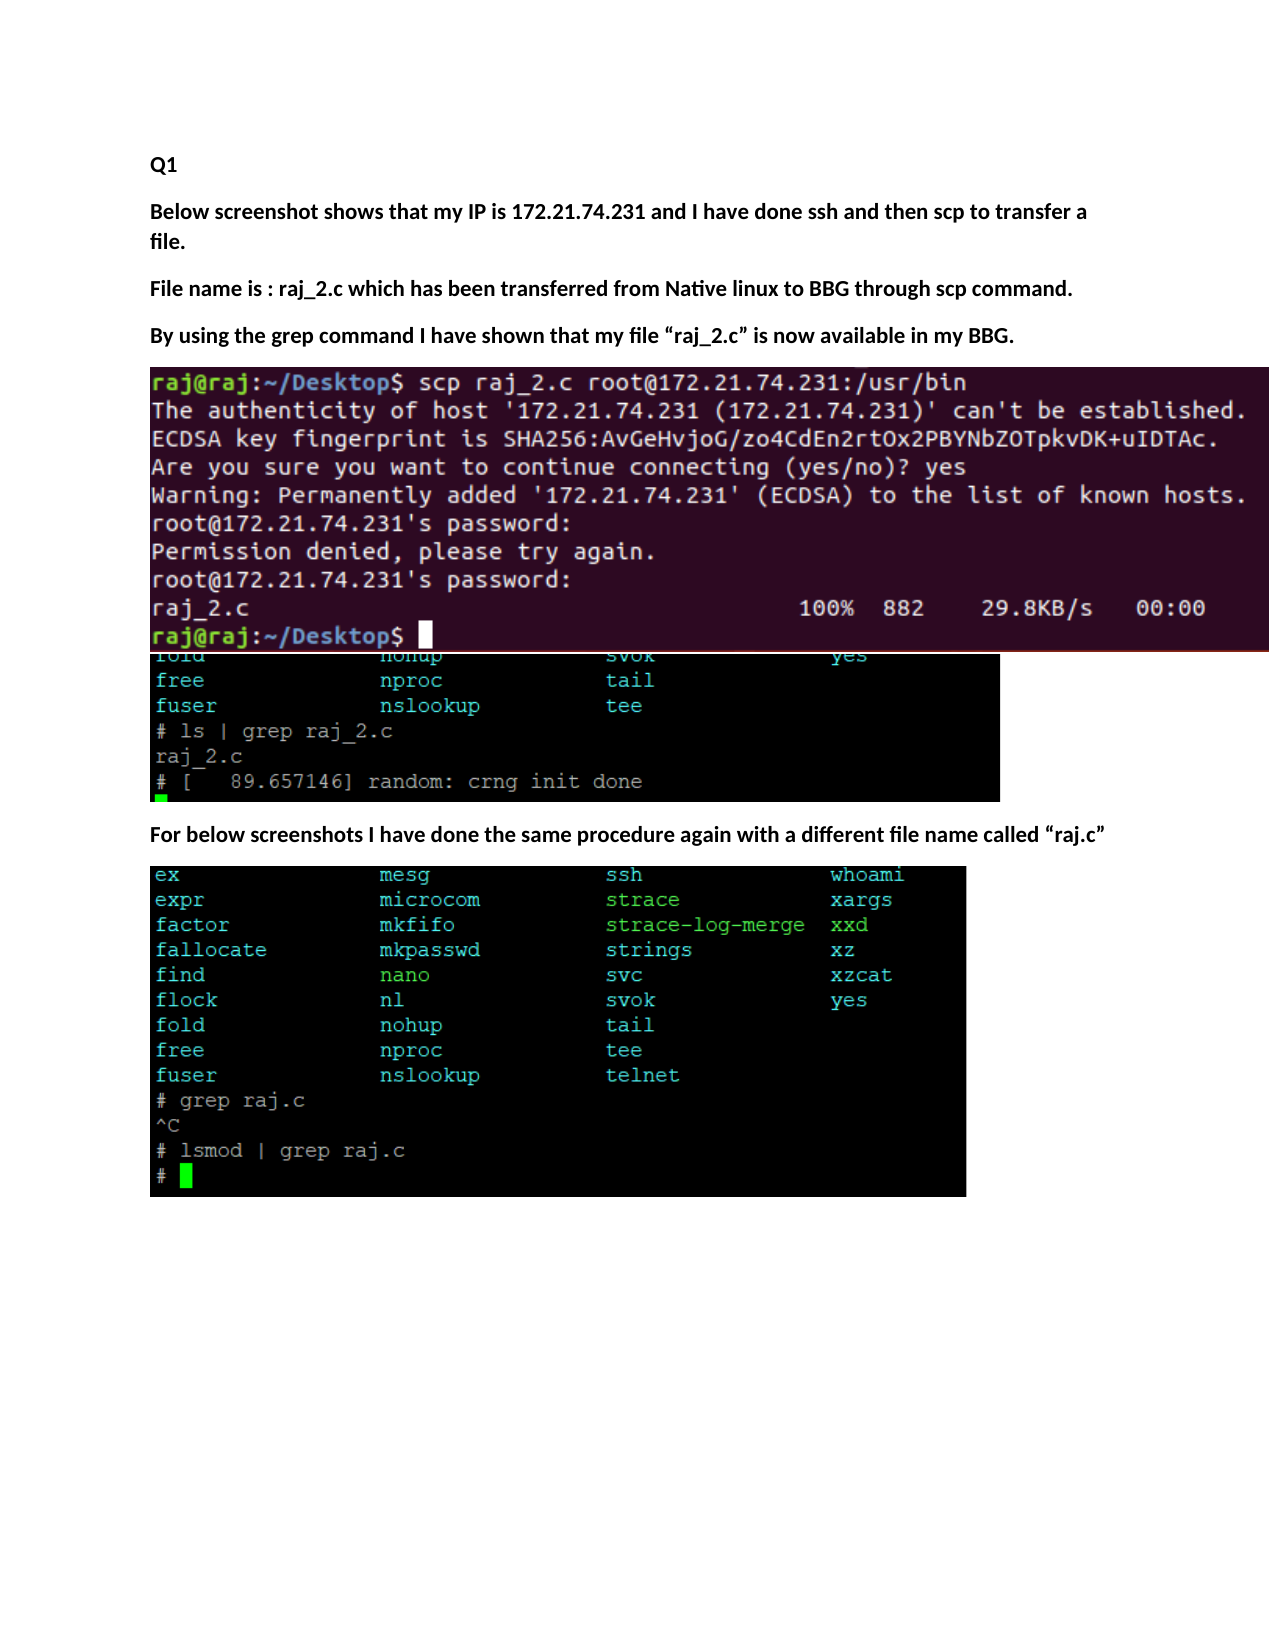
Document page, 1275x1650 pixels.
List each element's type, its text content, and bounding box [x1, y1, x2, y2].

picture [150, 367, 1269, 652]
text For below screenshots I have done the same procedure again with a different file name called “raj.c” [150, 820, 1125, 848]
text By using the grep command I have shown that my file “raj_2.c” is now available in my BBG. [150, 321, 1125, 349]
picture [150, 866, 967, 1197]
picture [150, 654, 1001, 802]
text Q1 [150, 150, 1125, 178]
text File name is : raj_2.c which has been transferred from Native linux to BBG through scp command. [150, 274, 1125, 302]
text Below screenshot shows that my IP is 172.21.74.231 and I have done ssh and then scp to transfer a file. [150, 197, 1125, 255]
